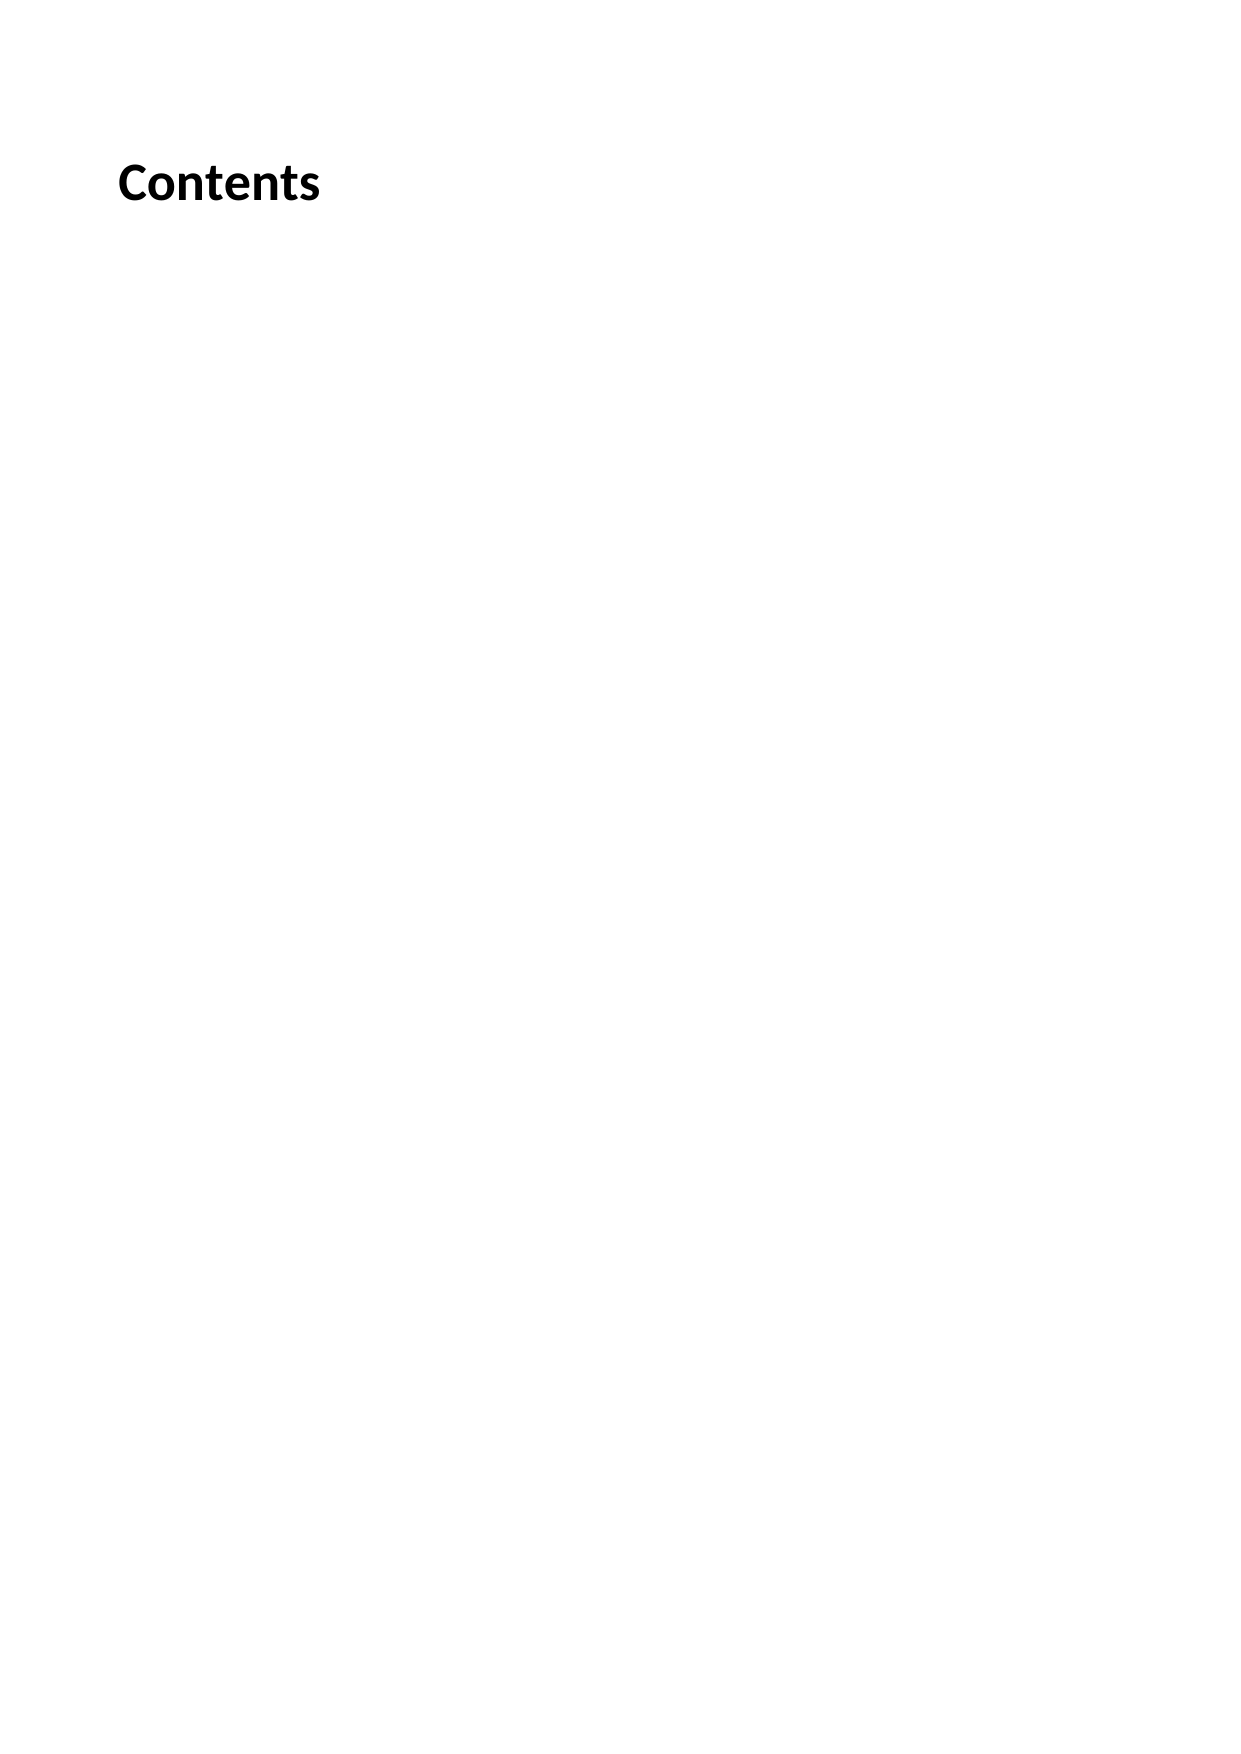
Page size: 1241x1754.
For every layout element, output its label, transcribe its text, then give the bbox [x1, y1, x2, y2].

text Contents [118, 148, 1122, 214]
